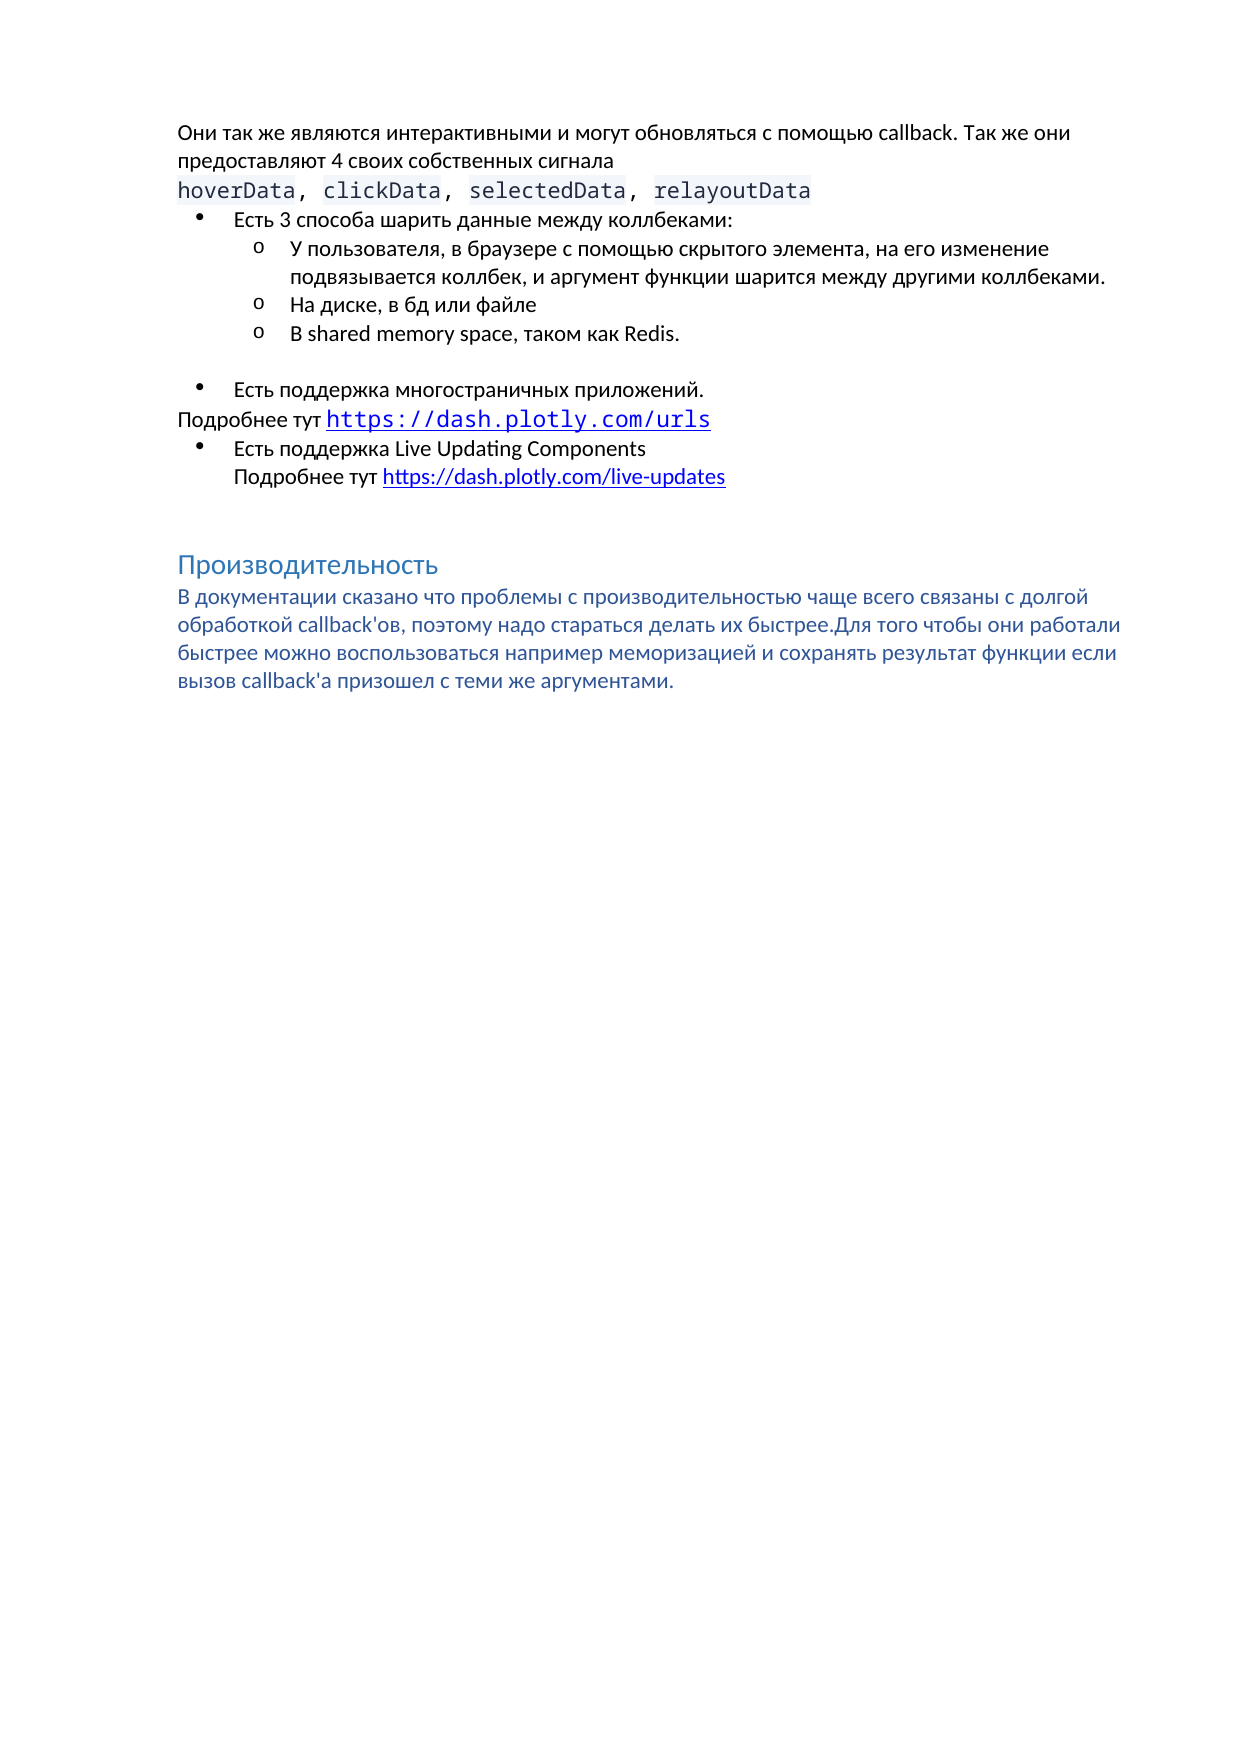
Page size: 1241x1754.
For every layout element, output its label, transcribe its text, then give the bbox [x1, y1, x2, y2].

subtitle Производительность [177, 546, 1152, 582]
list Есть поддержка Live Updating Components Подробнее тут https://dash.plotly.com/live-updates [196, 434, 1152, 490]
text Подробнее тут https://dash.plotly.com/urls [177, 403, 1152, 434]
list Есть поддержка многостраничных приложений. [196, 375, 1152, 403]
list Есть 3 способа шарить данные между коллбеками: [196, 205, 1152, 233]
list У пользователя, в браузере с помощью скрытого элемента, на его изменение подвязывается коллбек, и аргумент функции шарится между другими коллбеками. [252, 233, 1152, 290]
list На диске, в бд или файле [252, 290, 1152, 318]
text Они так же являются интерактивными и могут обновляться с помощью callback. Так же они предоставляют 4 своих собственных сигнала hoverData, clickData, selectedData, relayoutData [177, 118, 1152, 205]
subtitle В документации сказано что проблемы с производительностью чаще всего связаны с долгой обработкой callback'ов, поэтому надо стараться делать их быстрее.Для того чтобы они работали быстрее можно воспользоваться например меморизацией и сохранять результат функции если вызов callback'а призошел с теми же аргументами. [177, 582, 1152, 694]
list В shared memory space, таком как Redis. [252, 318, 1152, 375]
